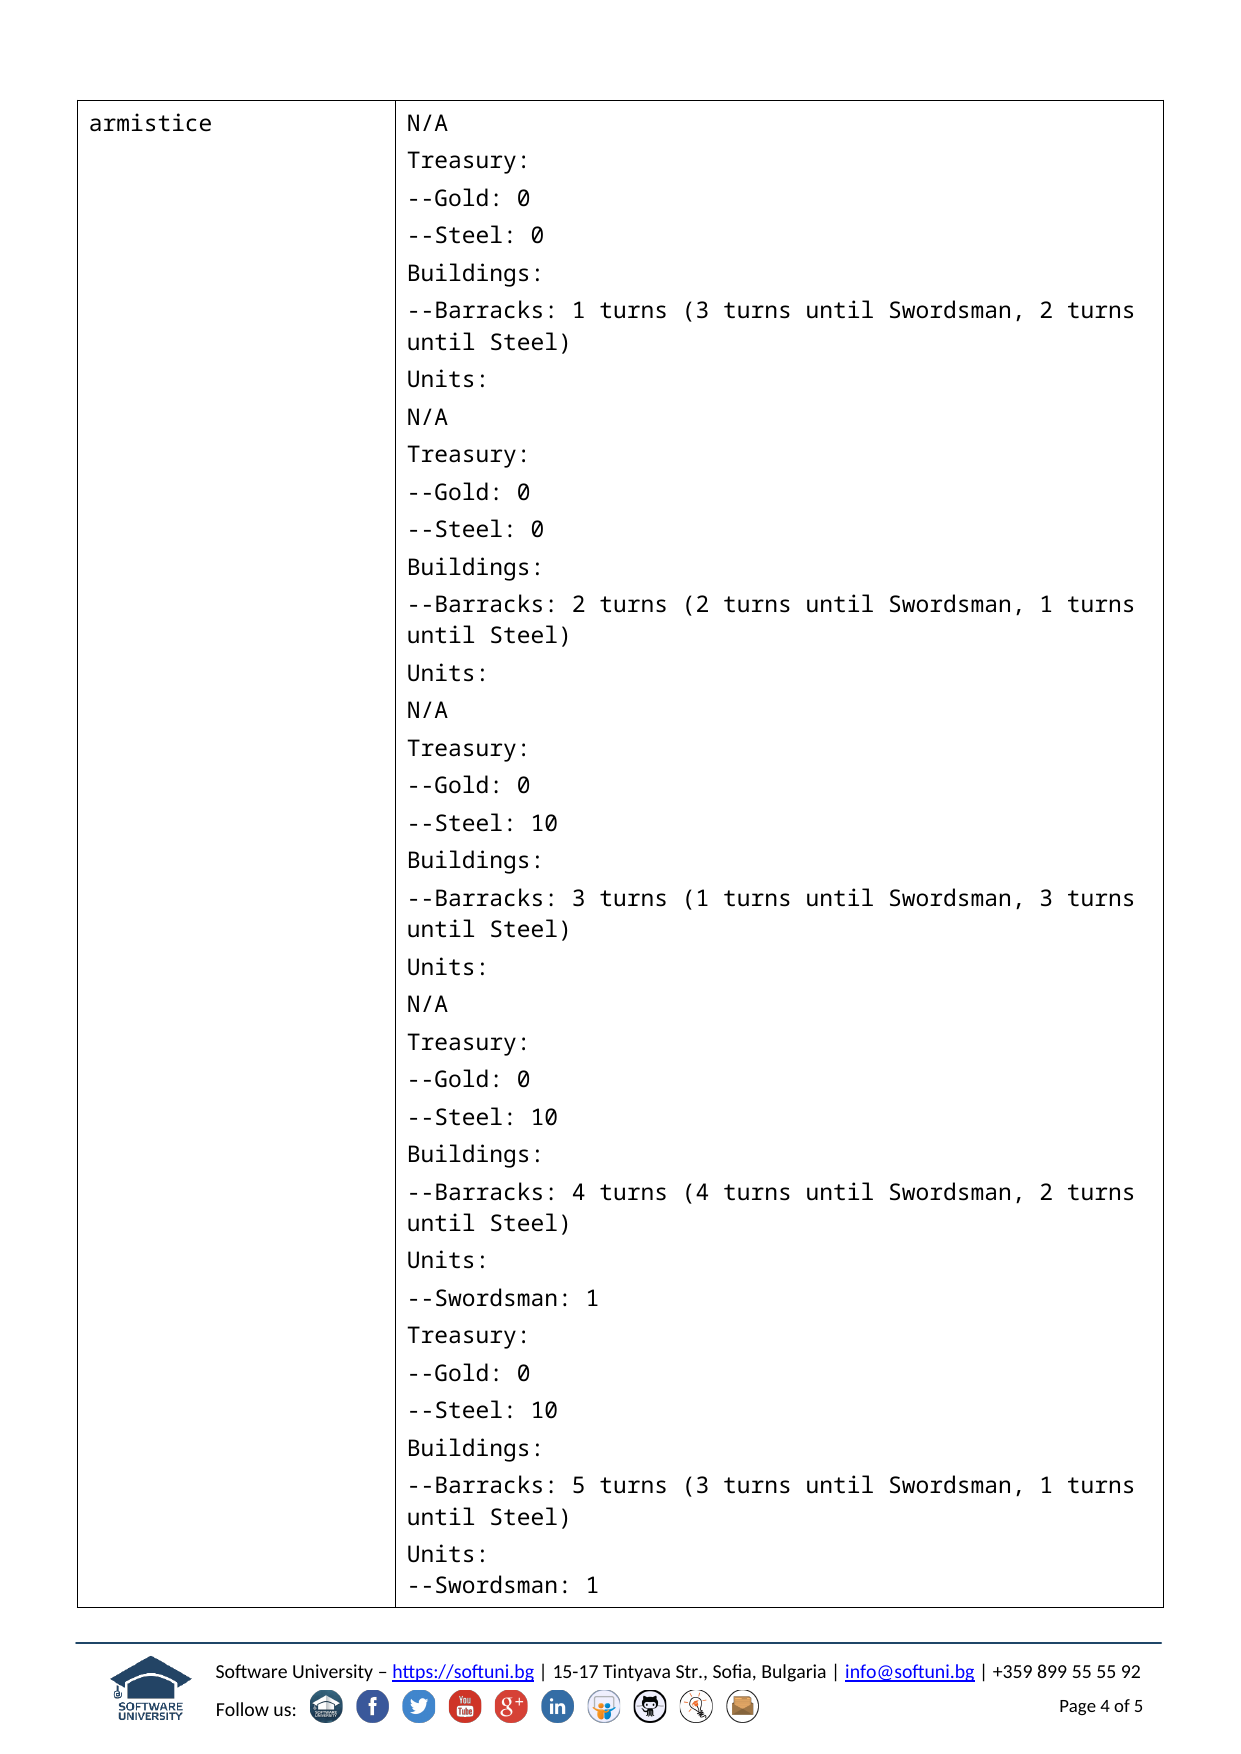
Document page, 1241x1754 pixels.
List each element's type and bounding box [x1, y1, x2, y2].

picture [494, 1690, 528, 1723]
picture [356, 1690, 389, 1723]
picture [633, 1690, 667, 1723]
table_cell [78, 101, 395, 1607]
table_cell [396, 101, 1163, 1607]
picture [402, 1690, 436, 1723]
picture [587, 1690, 621, 1723]
picture [108, 1654, 193, 1721]
picture [679, 1690, 713, 1723]
picture [448, 1690, 482, 1723]
picture [541, 1690, 574, 1723]
picture [310, 1690, 343, 1723]
picture [726, 1690, 759, 1723]
